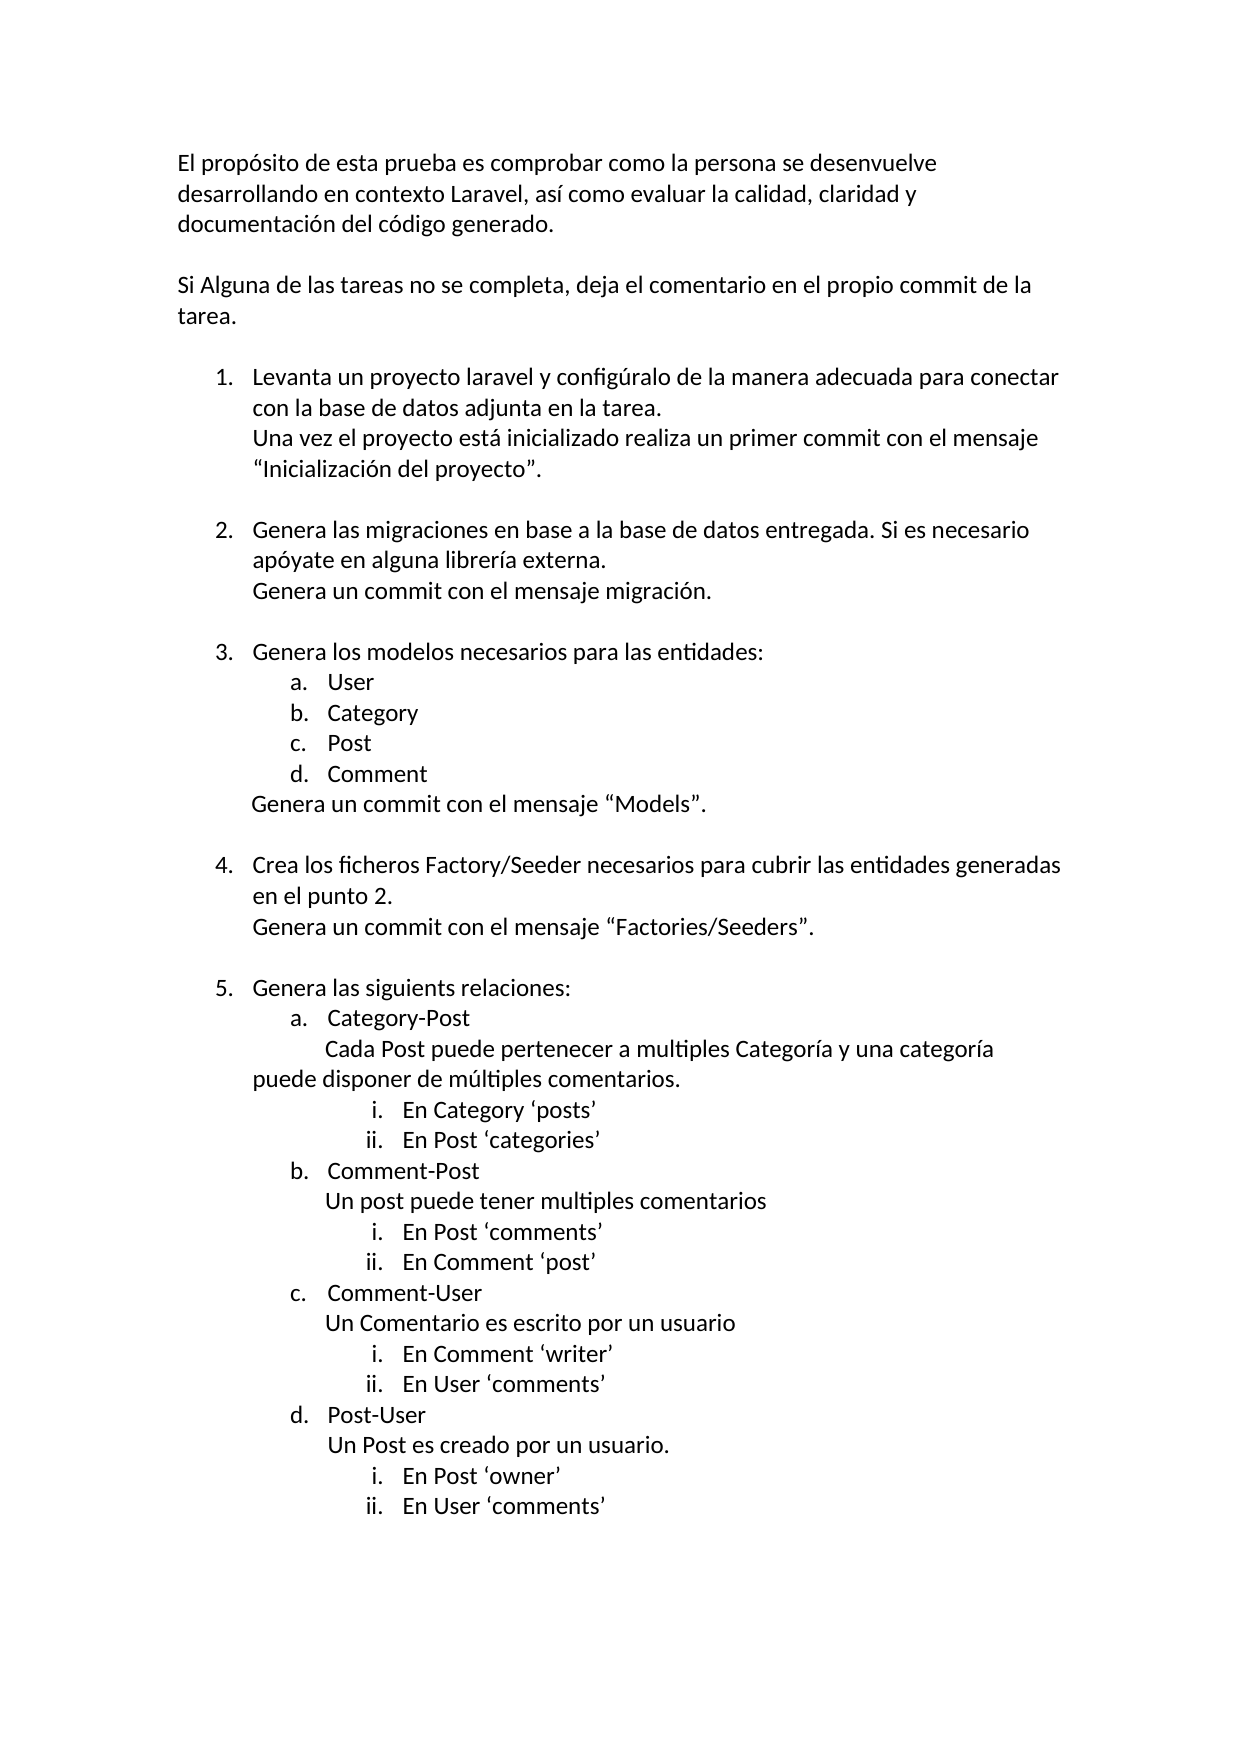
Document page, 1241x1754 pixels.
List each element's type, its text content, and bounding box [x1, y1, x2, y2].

list User [290, 666, 1063, 697]
text Si Alguna de las tareas no se completa, deja el comentario en el propio commit de la tarea. [177, 270, 1063, 331]
text El propósito de esta prueba es comprobar como la persona se desenvuelve desarrollando en contexto Laravel, así como evaluar la calidad, claridad y documentación del código generado. [177, 148, 1063, 239]
list Category-Post [290, 1002, 1063, 1033]
list En Post ‘owner’ [383, 1460, 1063, 1491]
list En Category ‘posts’ [383, 1094, 1063, 1124]
list Genera un commit con el mensaje “Factories/Seeders”. [252, 911, 1063, 941]
list En Post ‘comments’ [383, 1216, 1063, 1246]
list Category [290, 697, 1063, 727]
list Genera las siguients relaciones: [215, 972, 1063, 1002]
list Post-User [290, 1399, 1063, 1429]
text Genera un commit con el mensaje “Models”. [251, 788, 1063, 819]
list Crea los ficheros Factory/Seeder necesarios para cubrir las entidades generadas en el punto 2. [215, 849, 1063, 911]
text Cada Post puede pertenecer a multiples Categoría y una categoría puede disponer de múltiples comentarios. [252, 1033, 1063, 1094]
list En User ‘comments’ [383, 1368, 1063, 1399]
list Comment-User [290, 1277, 1063, 1307]
list Comment-Post [290, 1155, 1063, 1185]
list Genera un commit con el mensaje migración. [252, 575, 1063, 605]
list Genera las migraciones en base a la base de datos entregada. Si es necesario apóyate en alguna librería externa. [215, 514, 1063, 575]
list En Post ‘categories’ [383, 1124, 1063, 1155]
list En User ‘comments’ [383, 1491, 1063, 1521]
list Levanta un proyecto laravel y configúralo de la manera adecuada para conectar con la base de datos adjunta en la tarea. [215, 361, 1063, 422]
list Una vez el proyecto está inicializado realiza un primer commit con el mensaje “Inicialización del proyecto”. [252, 422, 1063, 483]
text Un Comentario es escrito por un usuario [325, 1307, 1063, 1338]
list Comment [290, 758, 1063, 788]
text Un post puede tener multiples comentarios [325, 1185, 1063, 1216]
list Genera los modelos necesarios para las entidades: [215, 636, 1063, 666]
text Un Post es creado por un usuario. [327, 1429, 1063, 1460]
list Post [290, 727, 1063, 758]
list En Comment ‘writer’ [383, 1338, 1063, 1368]
list En Comment ‘post’ [383, 1246, 1063, 1277]
